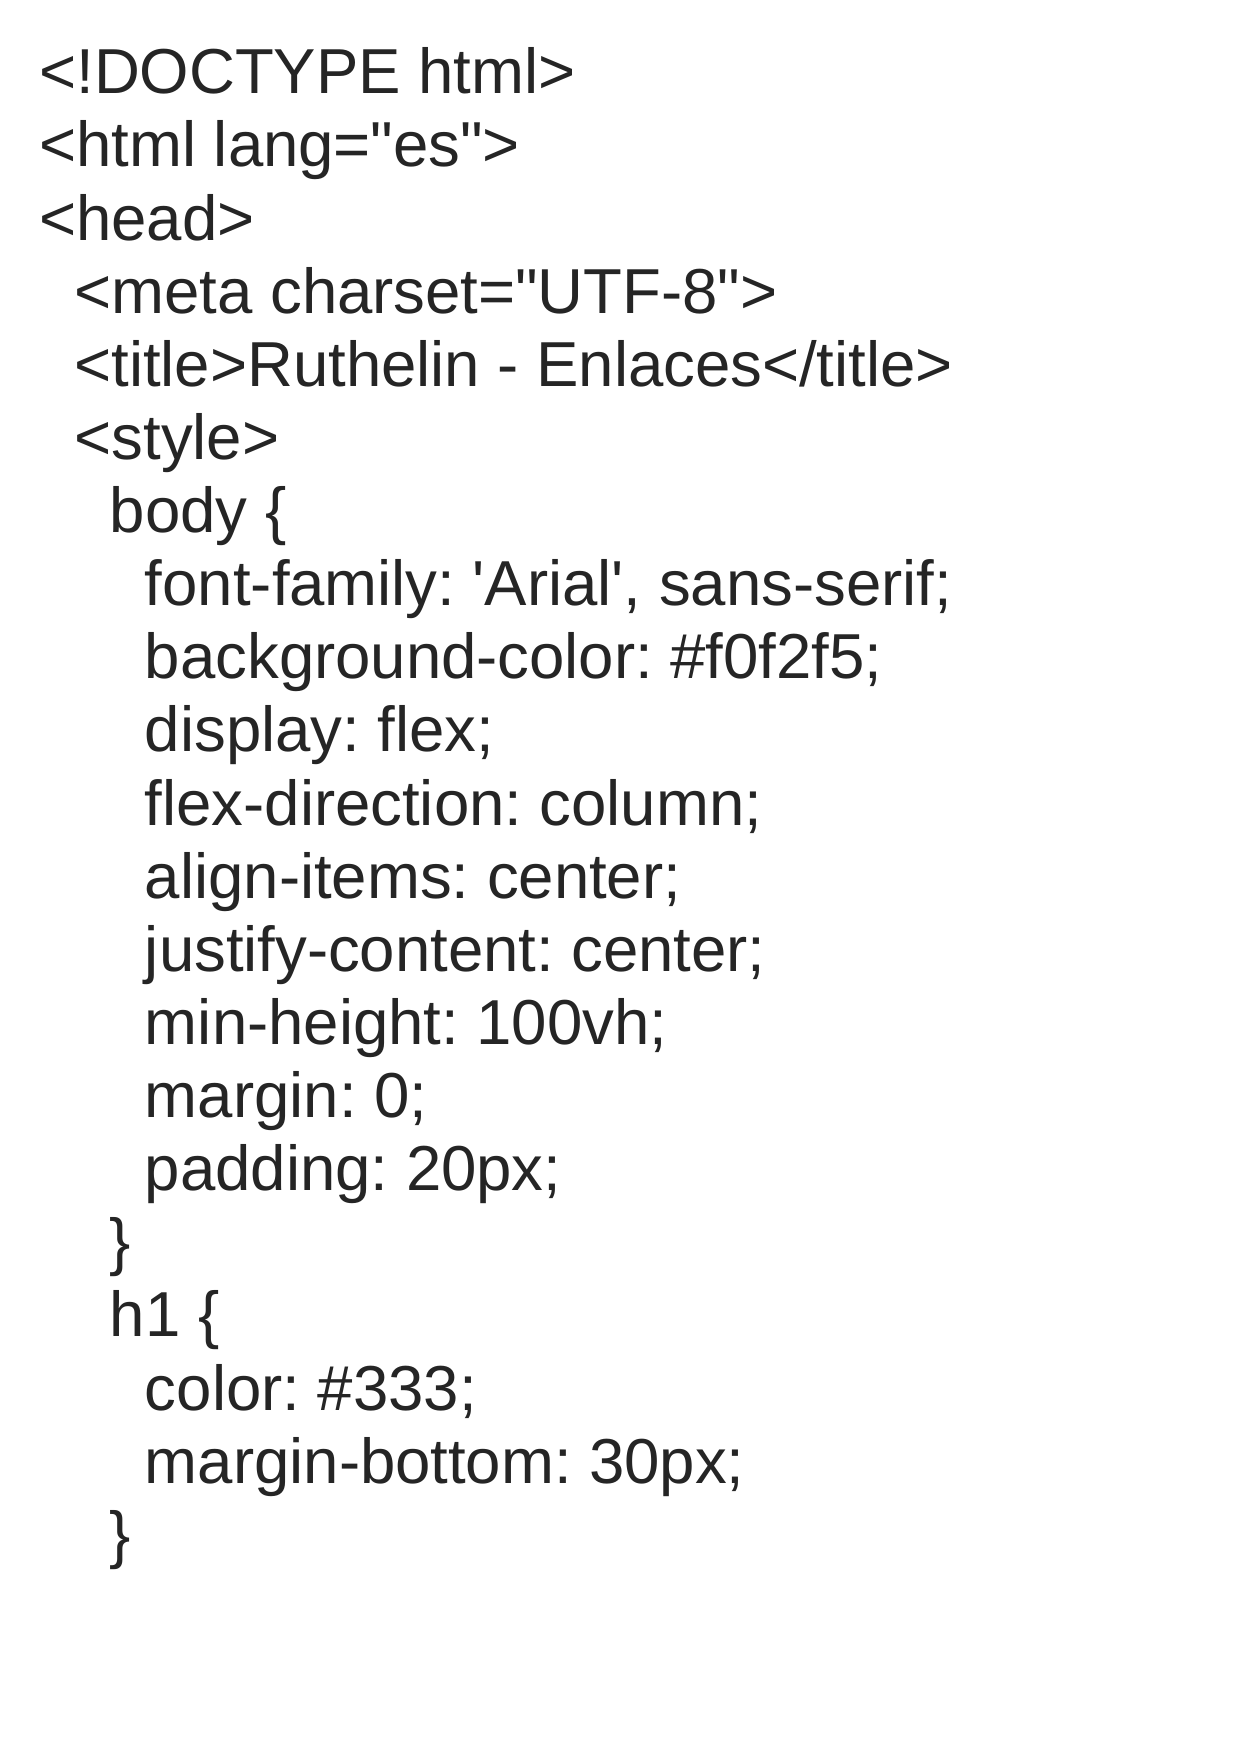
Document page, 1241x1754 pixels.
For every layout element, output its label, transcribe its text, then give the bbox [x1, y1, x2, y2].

text display: flex; [39, 692, 1201, 765]
text font-family: 'Arial', sans-serif; [39, 546, 1201, 619]
text <html lang="es"> [39, 107, 1201, 180]
text flex-direction: column; [39, 765, 1201, 838]
text margin: 0; [39, 1058, 1201, 1131]
text <style> [39, 400, 1201, 473]
text padding: 20px; [39, 1131, 1201, 1204]
text } [39, 1204, 1201, 1277]
text background-color: #f0f2f5; [39, 619, 1201, 692]
text justify-content: center; [39, 912, 1201, 985]
text <meta charset="UTF-8"> [39, 253, 1201, 327]
text <!DOCTYPE html> [39, 34, 1201, 107]
text color: #333; [39, 1350, 1201, 1423]
text align-items: center; [39, 838, 1201, 912]
text margin-bottom: 30px; [39, 1423, 1201, 1497]
text h1 { [39, 1277, 1201, 1350]
text } [39, 1497, 1201, 1570]
text body { [39, 473, 1201, 546]
text min-height: 100vh; [39, 985, 1201, 1058]
text <head> [39, 180, 1201, 253]
text <title>Ruthelin - Enlaces</title> [39, 327, 1201, 400]
